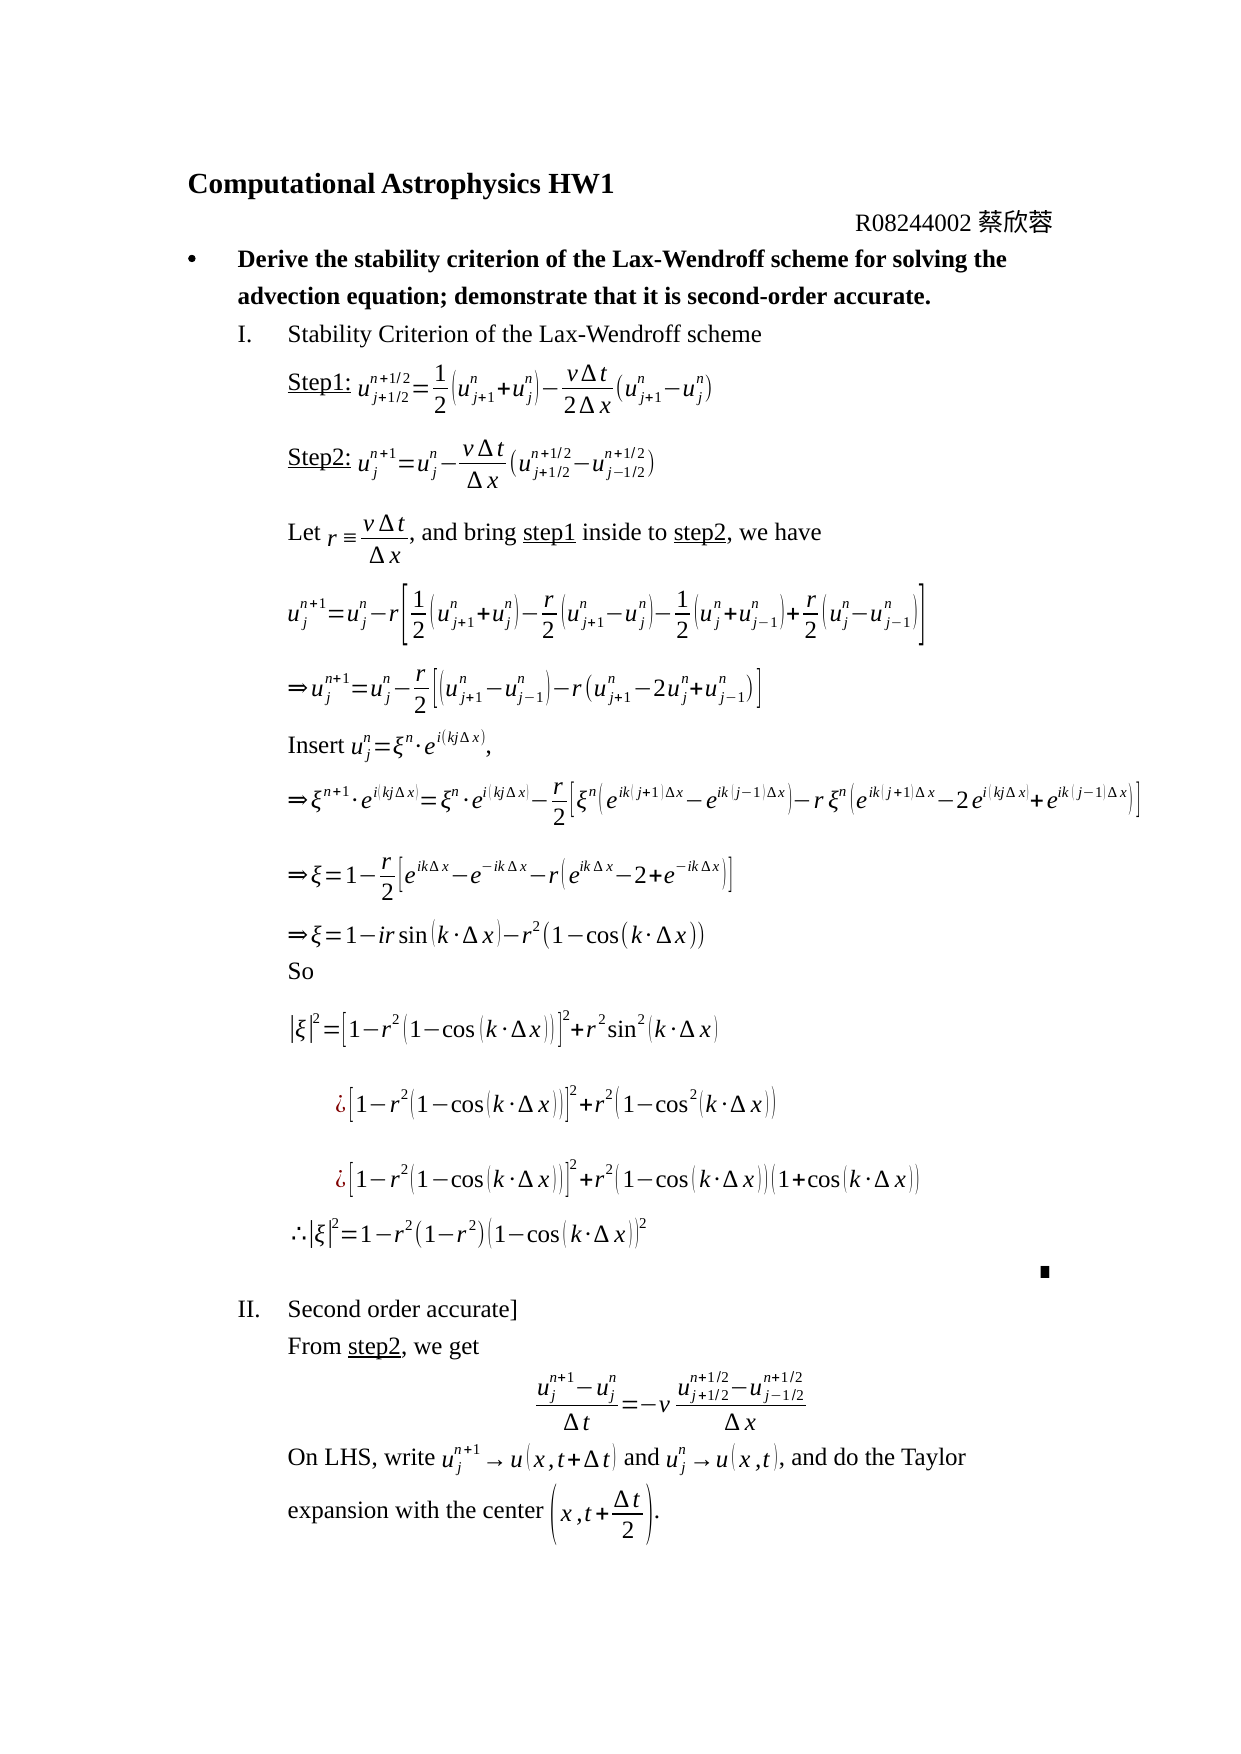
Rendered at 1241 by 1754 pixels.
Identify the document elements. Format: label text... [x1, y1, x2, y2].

list So [287, 952, 1053, 989]
list Derive the stability criterion of the Lax-Wendroff scheme for solving the advection equation; demonstrate that it is second-order accurate. [187, 239, 1053, 314]
list Step2: [287, 427, 1053, 502]
list Let , and bring step1 inside to step2, we have [287, 502, 1053, 577]
list From step2, we get [287, 1327, 1053, 1364]
list Step1: [287, 352, 1053, 427]
list Second order accurate] [237, 1289, 1053, 1327]
text Computational Astrophysics HW1 [187, 164, 1053, 202]
list Insert , [287, 727, 1053, 764]
list Stability Criterion of the Lax-Wendroff scheme [237, 314, 1053, 352]
list On LHS, write and , and do the Taylor expansion with the center . [287, 1439, 1053, 1552]
text R08244002 蔡欣蓉 [187, 202, 1053, 239]
